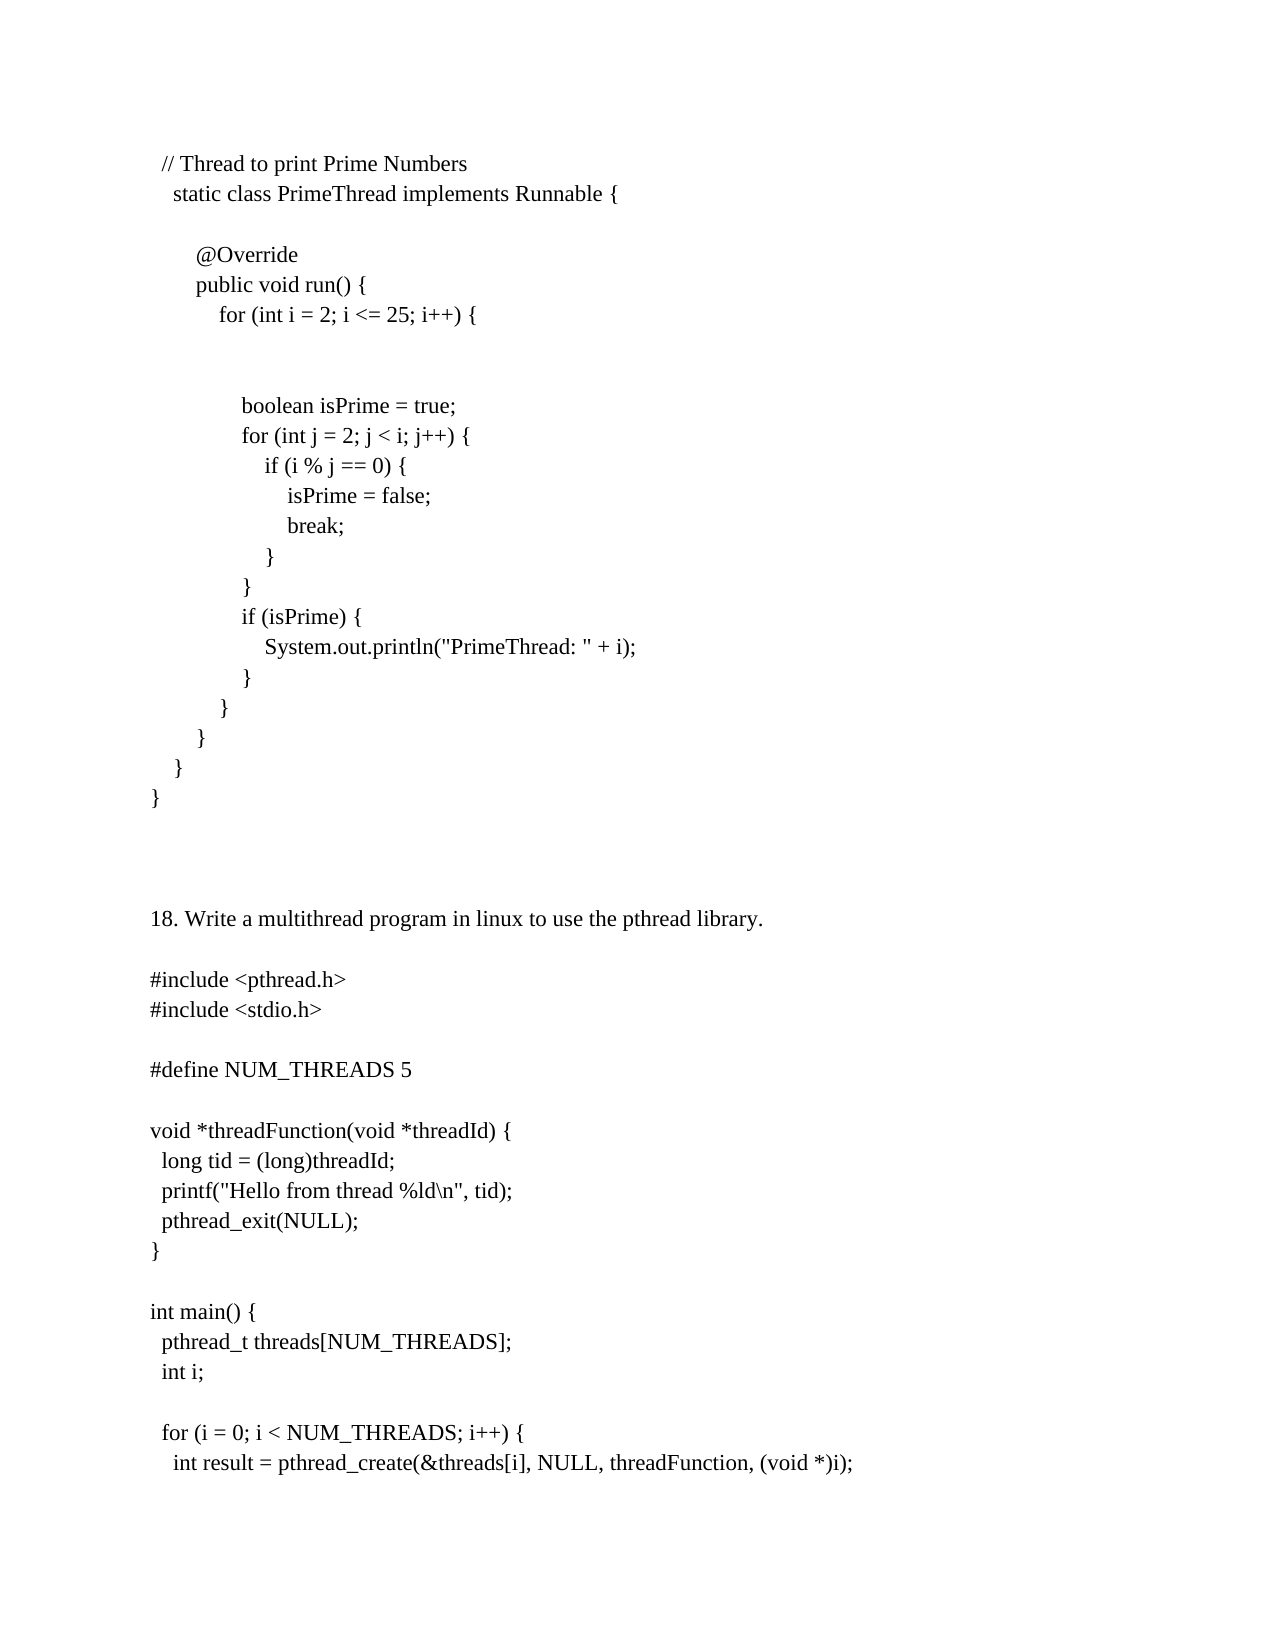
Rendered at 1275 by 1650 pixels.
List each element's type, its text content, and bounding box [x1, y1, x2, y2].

text printf("Hello from thread %ld\n", tid); [150, 1177, 1125, 1203]
text for (i = 0; i < NUM_THREADS; i++) { [150, 1419, 1125, 1445]
title 18. Write a multithread program in linux to use the pthread library. [150, 905, 1125, 932]
text for (int j = 2; j < i; j++) { [150, 422, 1125, 448]
text #include <pthread.h> [150, 966, 1125, 992]
text System.out.println("PrimeThread: " + i); [150, 633, 1125, 660]
text int i; [150, 1358, 1125, 1385]
text if (isPrime) { [150, 603, 1125, 629]
text for (int i = 2; i <= 25; i++) { [150, 301, 1125, 327]
text int result = pthread_create(&threads[i], NULL, threadFunction, (void *)i); [150, 1449, 1125, 1475]
text public void run() { [150, 271, 1125, 297]
text } [150, 1237, 1125, 1264]
text pthread_exit(NULL); [150, 1207, 1125, 1234]
text } [150, 663, 1125, 690]
text boolean isPrime = true; [150, 392, 1125, 418]
text int main() { [150, 1298, 1125, 1324]
text isPrime = false; [150, 482, 1125, 509]
text } [150, 724, 1125, 750]
text #include <stdio.h> [150, 996, 1125, 1022]
text pthread_t threads[NUM_THREADS]; [150, 1328, 1125, 1354]
text } [150, 573, 1125, 599]
text } [150, 694, 1125, 720]
text long tid = (long)threadId; [150, 1147, 1125, 1173]
text break; [150, 512, 1125, 539]
text } [150, 784, 1125, 811]
text if (i % j == 0) { [150, 452, 1125, 478]
text void *threadFunction(void *threadId) { [150, 1117, 1125, 1143]
text @Override [150, 241, 1125, 267]
text static class PrimeThread implements Runnable { [150, 180, 1125, 207]
text #define NUM_THREADS 5 [150, 1056, 1125, 1083]
text // Thread to print Prime Numbers [150, 150, 1125, 176]
text } [150, 543, 1125, 569]
text } [150, 754, 1125, 781]
